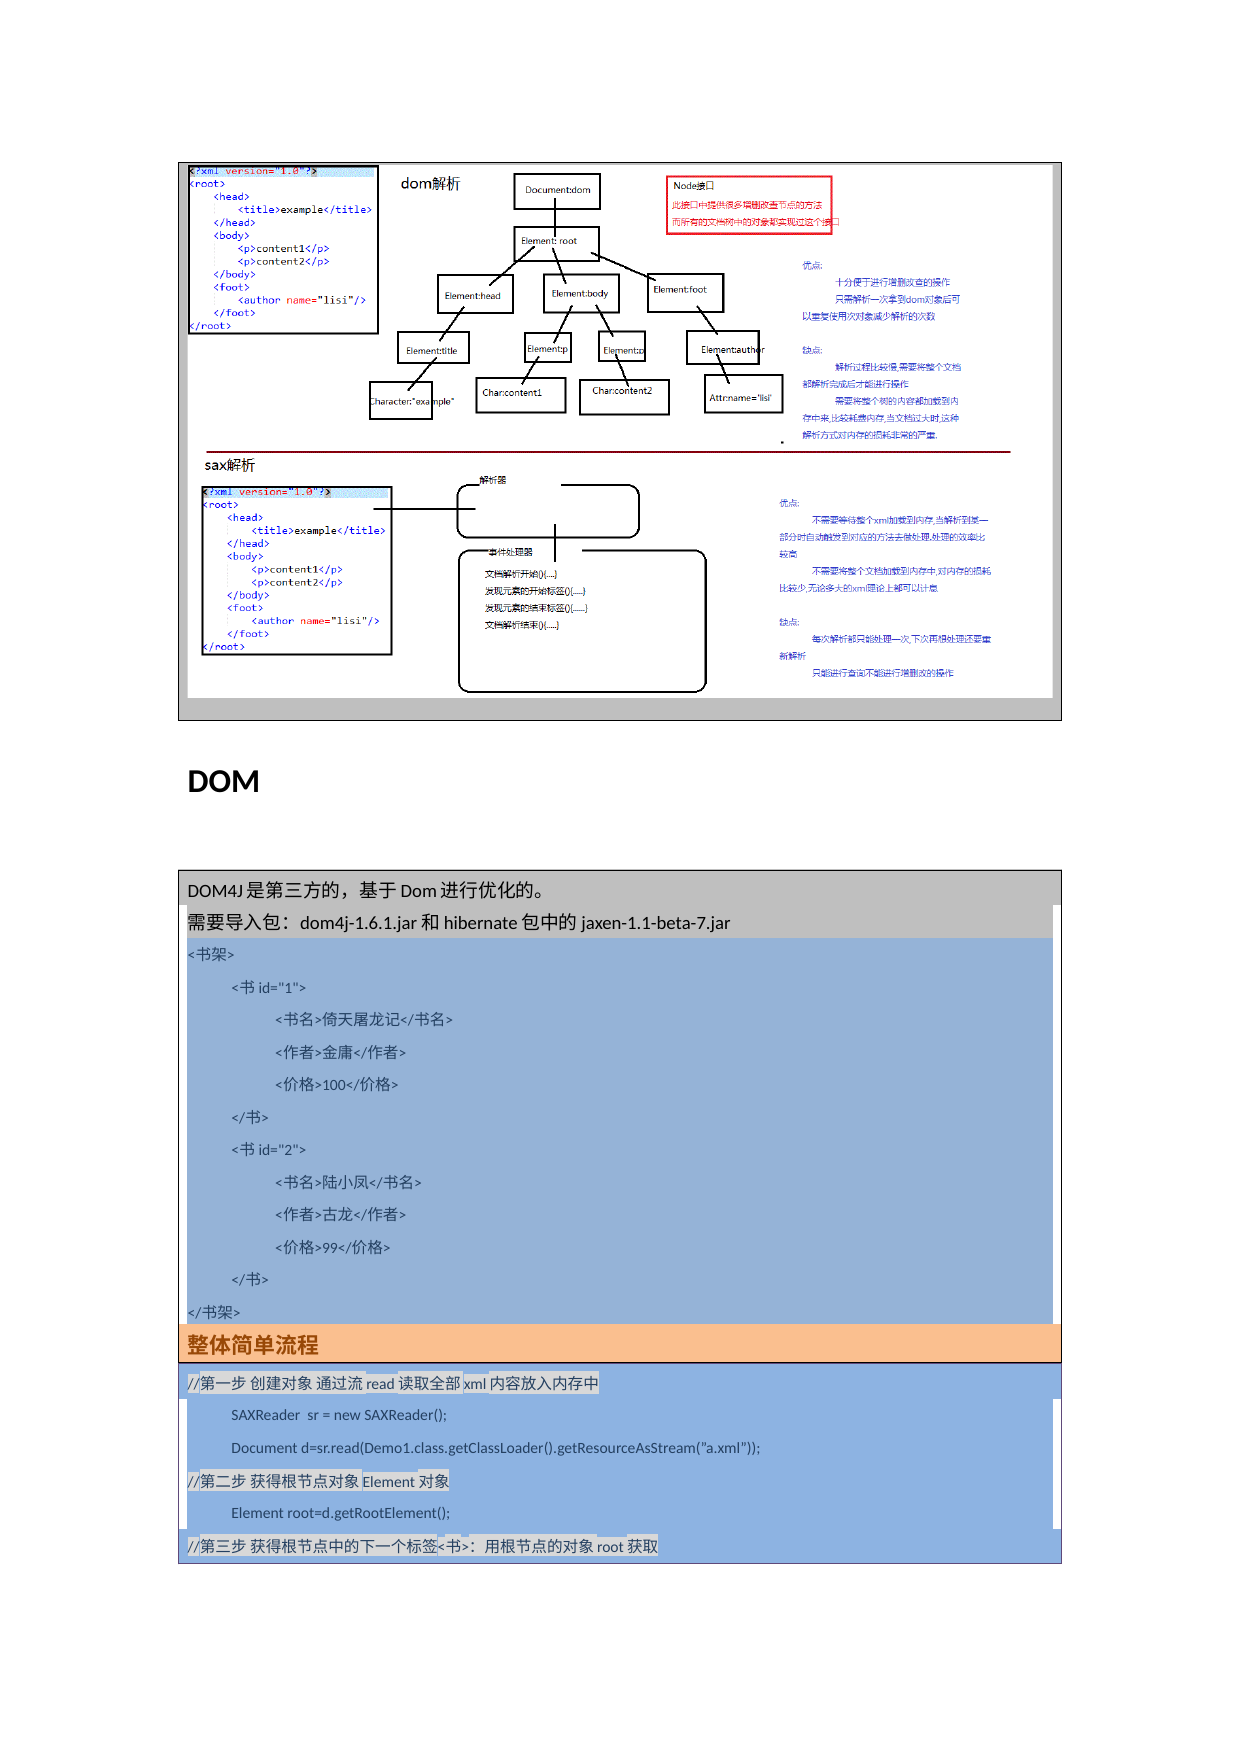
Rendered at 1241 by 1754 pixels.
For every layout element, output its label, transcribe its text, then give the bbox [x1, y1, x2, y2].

text Document d=sr.read(Demo1.class.getClassLoader().getResourceAsStream(”a.xml”)); [187, 1431, 1053, 1464]
text <作者>金庸</作者> [187, 1035, 1053, 1068]
text SAXReader sr = new SAXReader(); [187, 1399, 1053, 1431]
text //第一步 创建对象 通过流read读取全部xml内容放入内存中 [179, 1364, 1061, 1399]
text <书名>陆小凤</书名> [187, 1165, 1053, 1198]
text //第三步 获得根节点中的下一个标签<书>：用根节点的对象root获取 [179, 1526, 1061, 1563]
text 需要导入包：dom4j-1.6.1.jar和hibernate包中的jaxen-1.1-beta-7.jar [187, 905, 1053, 938]
text <书架> [187, 938, 1053, 970]
subtitle DOM [187, 748, 1053, 813]
text <价格>99</价格> [187, 1230, 1053, 1263]
text <书 id="1"> [187, 970, 1053, 1003]
text DOM4J是第三方的，基于Dom进行优化的。 [179, 871, 1061, 905]
text <价格>100</价格> [187, 1068, 1053, 1100]
text </书架> [187, 1295, 1053, 1324]
text <书名>倚天屠龙记</书名> [187, 1003, 1053, 1035]
text <书 id="2"> [187, 1133, 1053, 1165]
text </书> [187, 1100, 1053, 1133]
text </书> [187, 1263, 1053, 1295]
text Element root=d.getRootElement(); [187, 1496, 1053, 1526]
text 整体简单流程 [179, 1324, 1061, 1362]
text <作者>古龙</作者> [187, 1198, 1053, 1230]
text //第二步 获得根节点对象Element对象 [187, 1464, 1053, 1496]
picture [187, 165, 1053, 698]
